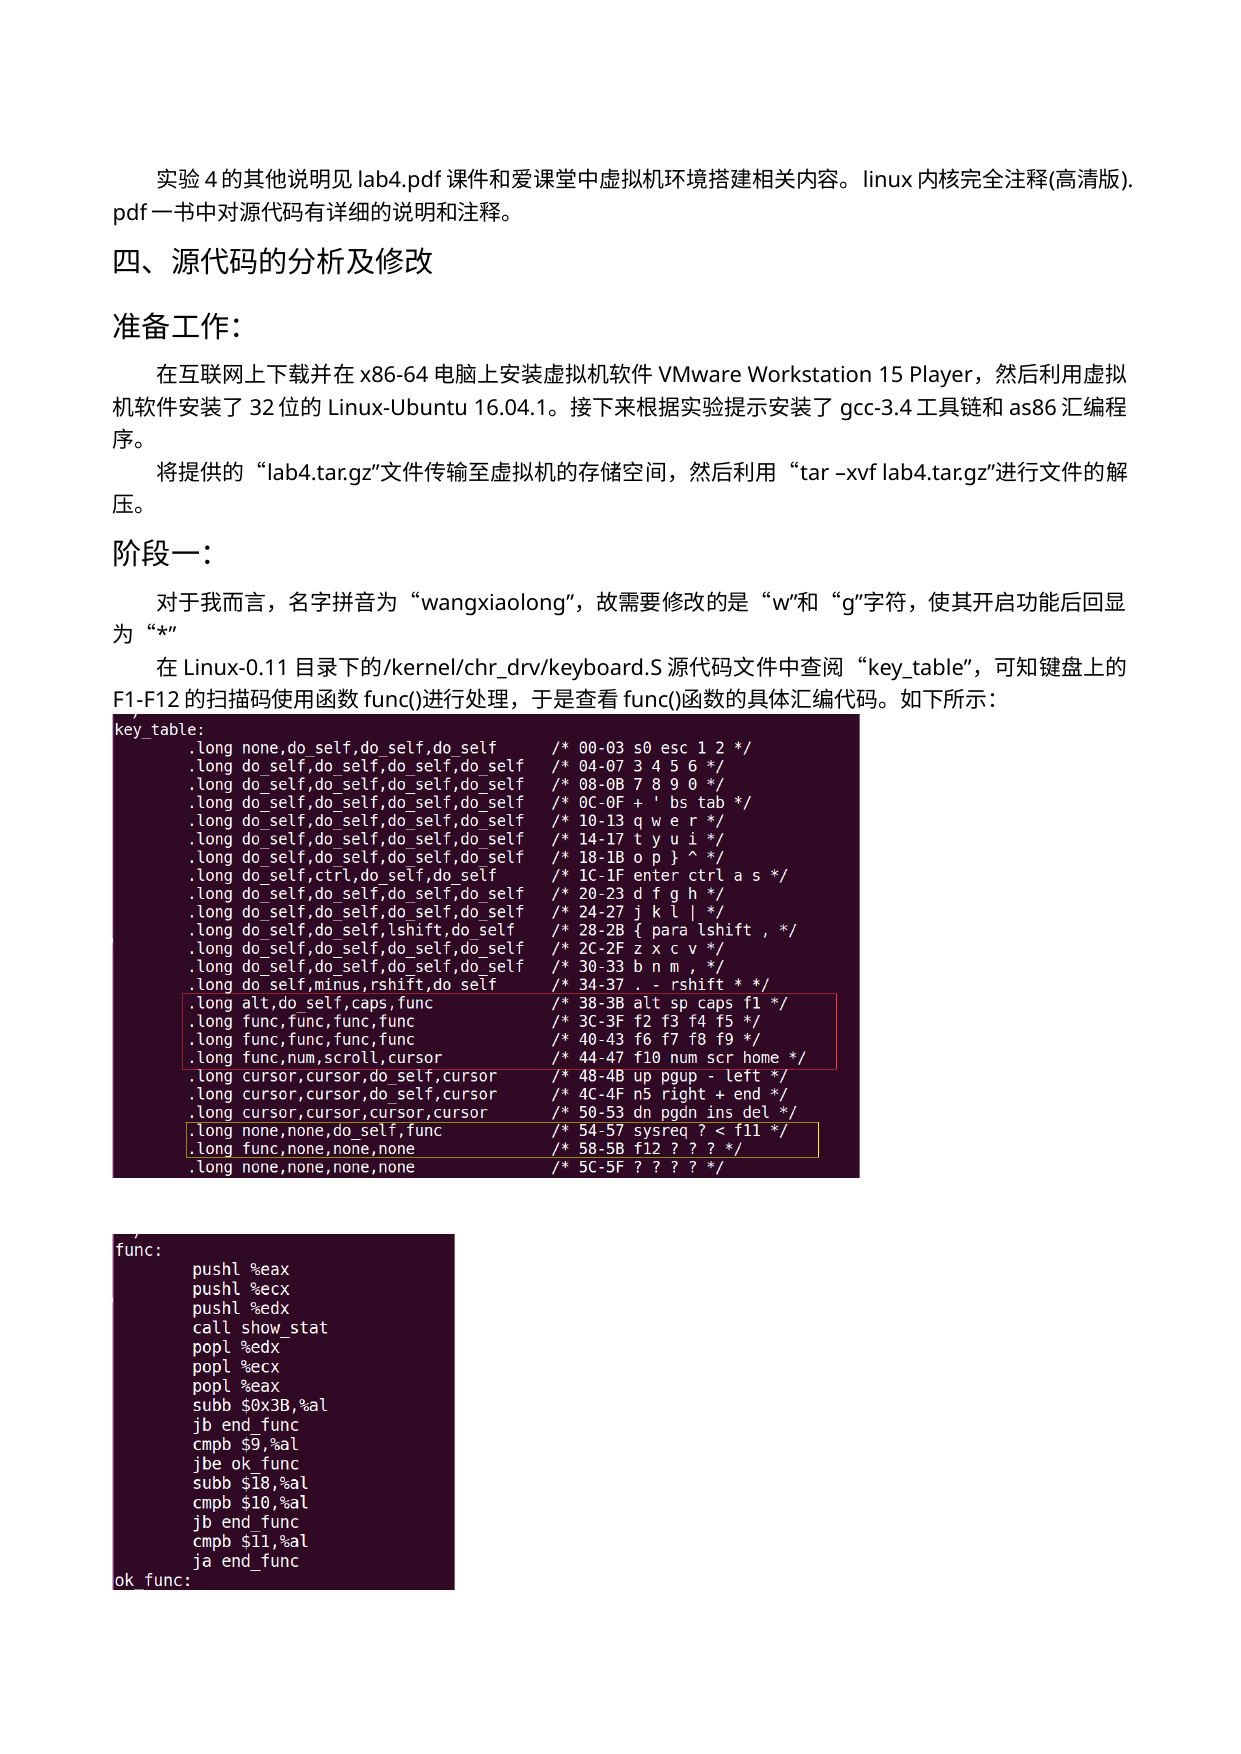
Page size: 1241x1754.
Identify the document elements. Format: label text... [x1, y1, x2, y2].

text 将提供的“lab4.tar.gz”文件传输至虚拟机的存储空间，然后利用“tar –xvf lab4.tar.gz”进行文件的解压。 [112, 454, 1128, 519]
picture [112, 714, 860, 1178]
text 对于我而言，名字拼音为“wangxiaolong”，故需要修改的是“w”和“g”字符，使其开启功能后回显为“*” [112, 584, 1128, 649]
text 在Linux-0.11目录下的/kernel/chr_drv/keyboard.S源代码文件中查阅“key_table”，可知键盘上的F1-F12的扫描码使用函数func()进行处理，于是查看func()函数的具体汇编代码。如下所示： [112, 649, 1128, 714]
text 在互联网上下载并在x86-64电脑上安装虚拟机软件VMware Workstation 15 Player，然后利用虚拟机软件安装了32位的Linux-Ubuntu 16.04.1。接下来根据实验提示安装了gcc-3.4工具链和as86汇编程序。 [112, 357, 1128, 454]
text 实验4的其他说明见lab4.pdf课件和爱课堂中虚拟机环境搭建相关内容。linux内核完全注释(高清版).pdf一书中对源代码有详细的说明和注释。 [112, 162, 1128, 227]
text 准备工作： [112, 292, 1128, 357]
text 四、源代码的分析及修改 [112, 227, 1128, 292]
text 阶段一： [112, 519, 1128, 584]
picture [112, 1234, 455, 1590]
